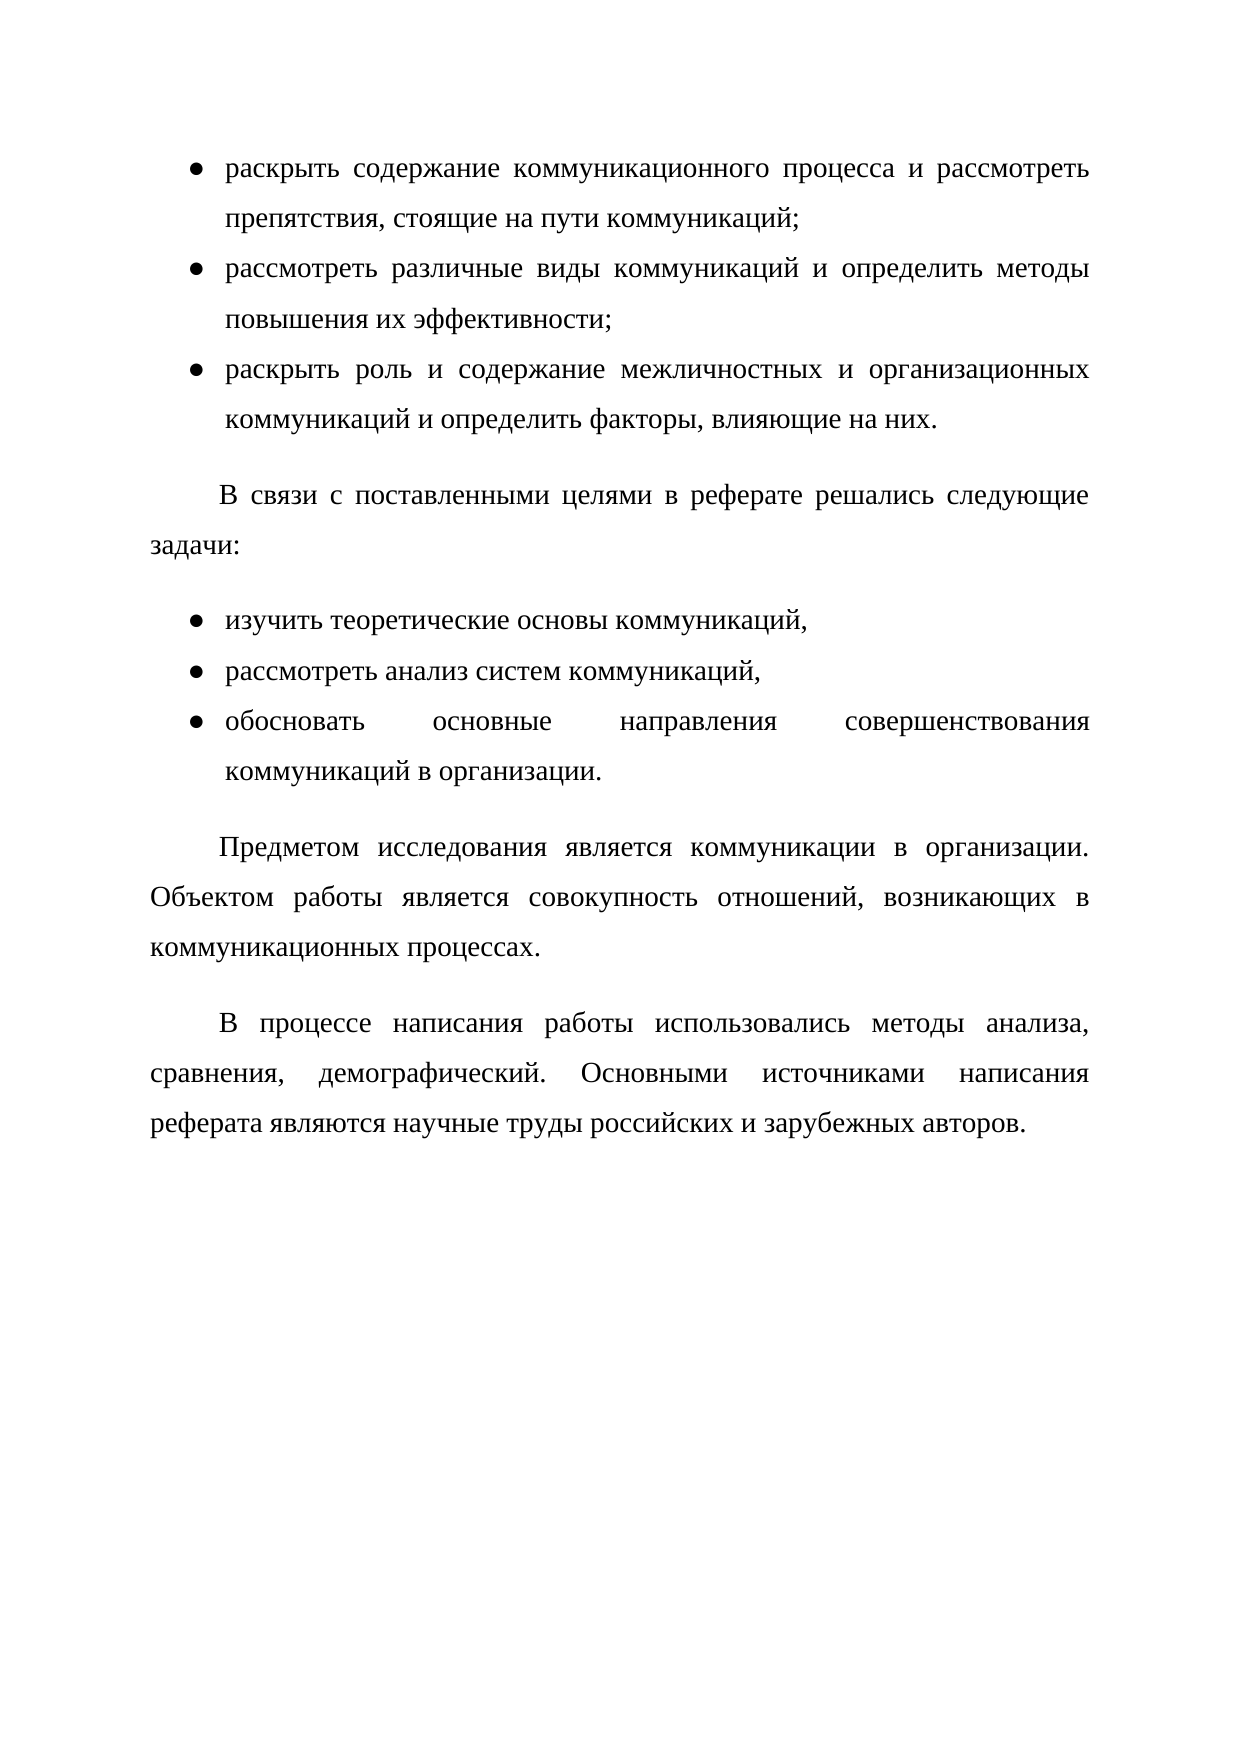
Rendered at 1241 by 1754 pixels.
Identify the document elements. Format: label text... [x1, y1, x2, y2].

list рассмотреть различные виды коммуникаций и определить методы повышения их эффективности; [187, 251, 1090, 334]
text Предметом исследования является коммуникации в организации. Объектом работы является совокупность отношений, возникающих в коммуникационных процессах. [150, 829, 1090, 963]
text В процессе написания работы использовались методы анализа, сравнения, демографический. Основными источниками написания реферата являются научные труды российских и зарубежных авторов. [150, 1005, 1090, 1139]
list раскрыть роль и содержание межличностных и организационных коммуникаций и определить факторы, влияющие на них. [187, 351, 1090, 435]
list изучить теоретические основы коммуникаций, [187, 602, 1090, 636]
list раскрыть содержание коммуникационного процесса и рассмотреть препятствия, стоящие на пути коммуникаций; [187, 150, 1090, 234]
list рассмотреть анализ систем коммуникаций, [187, 653, 1090, 686]
text В связи с поставленными целями в реферате решались следующие задачи: [150, 477, 1090, 561]
list обосновать основные направления совершенствования коммуникаций в организации. [187, 703, 1090, 787]
